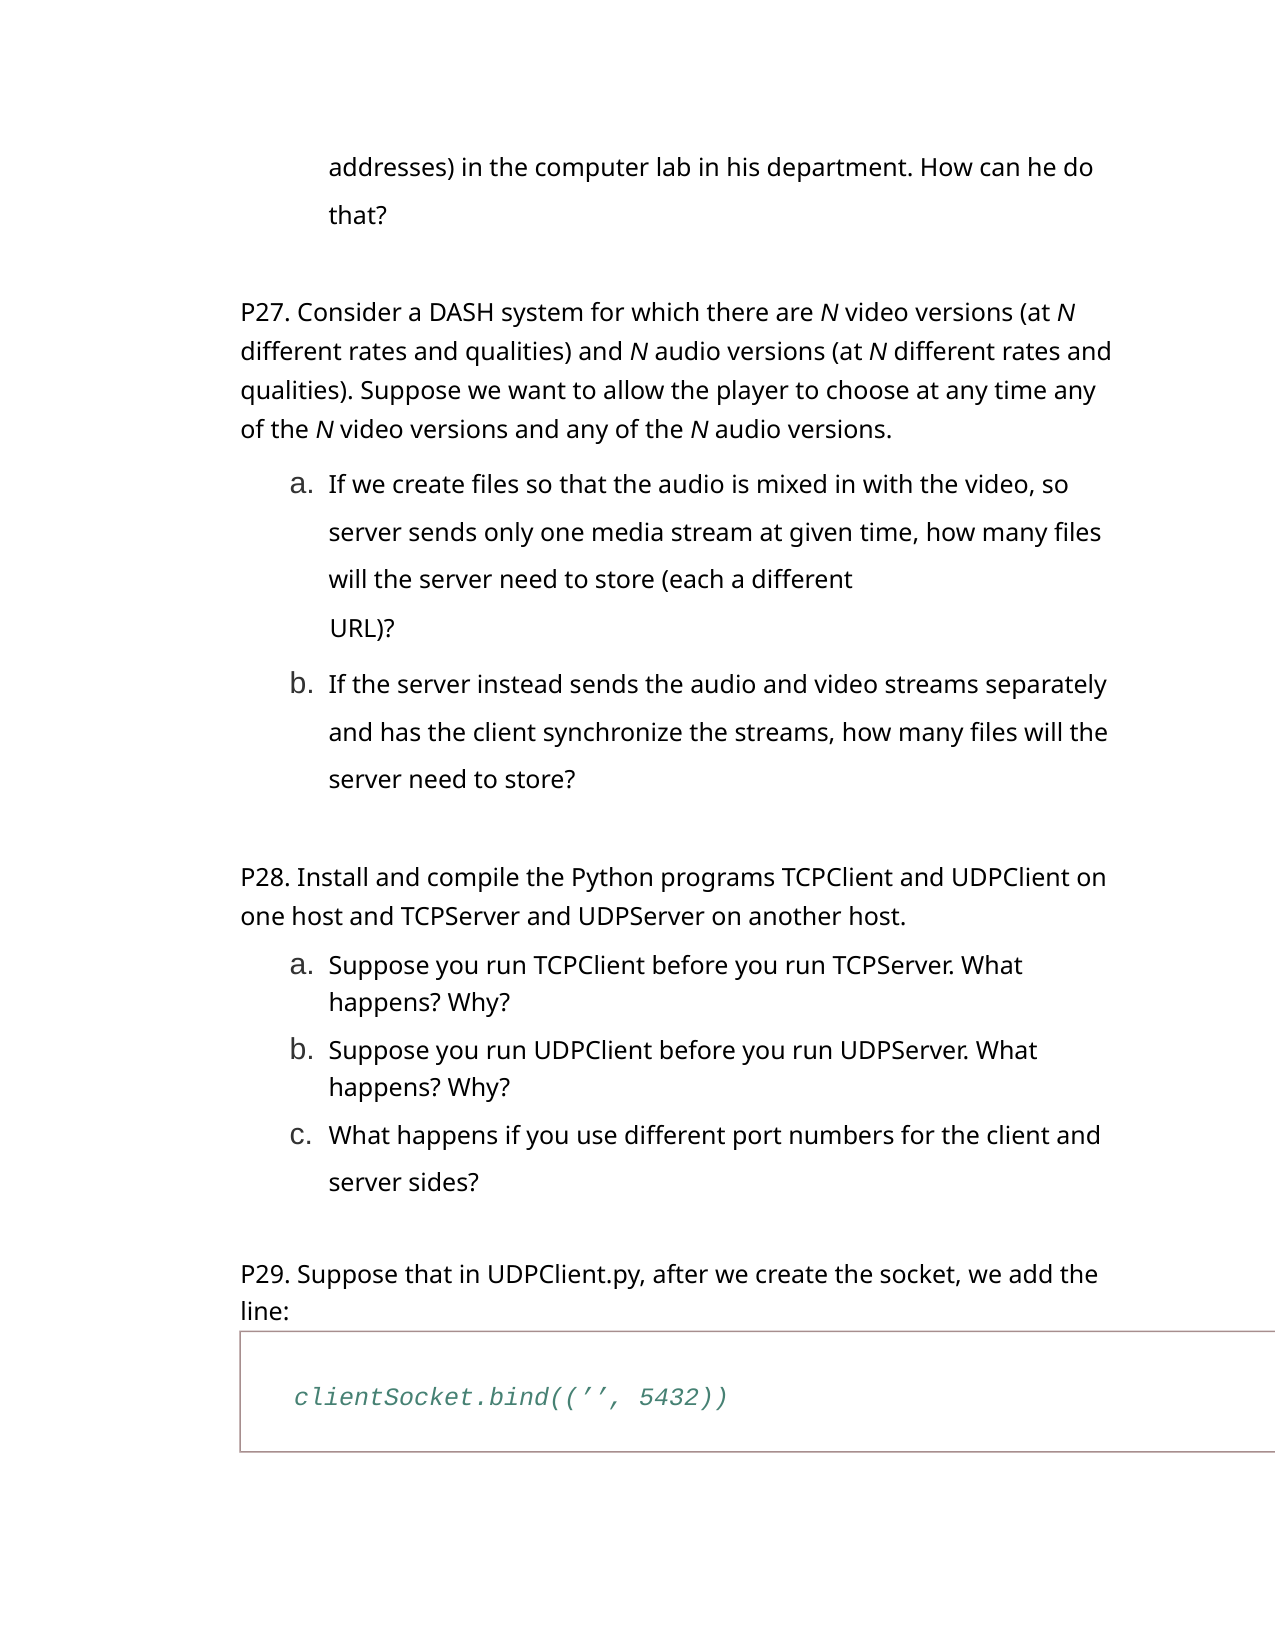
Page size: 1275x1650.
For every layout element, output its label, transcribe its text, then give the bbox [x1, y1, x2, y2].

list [289, 150, 1123, 232]
text URL)? [329, 611, 1123, 645]
text P27. Consider a DASH system for which there are N video versions (at N different rates and qualities) and N audio versions (at N different rates and qualities). Suppose we want to allow the player to choose at any time any of the N video versions and any of the N audio versions. [240, 295, 1123, 446]
text P29. Suppose that in UDPClient.py, after we create the socket, we add the line: [240, 1257, 1123, 1328]
list Suppose you run UDPClient before you run UDPServer. What happens? Why? [289, 1031, 1123, 1103]
list If the server instead sends the audio and video streams separately and has the client synchronize the streams, how many files will the server need to store? [289, 665, 1123, 796]
list Suppose you run TCPClient before you run TCPServer. What happens? Why? [289, 946, 1123, 1018]
text P28. Install and compile the Python programs TCPClient and UDPClient on one host and TCPServer and UDPServer on another host. [240, 859, 1123, 932]
list If we create files so that the audio is mixed in with the video, so server sends only one media stream at given time, how many files will the server need to store (each a different [289, 465, 1123, 596]
list What happens if you use different port numbers for the client and server sides? [289, 1116, 1123, 1199]
